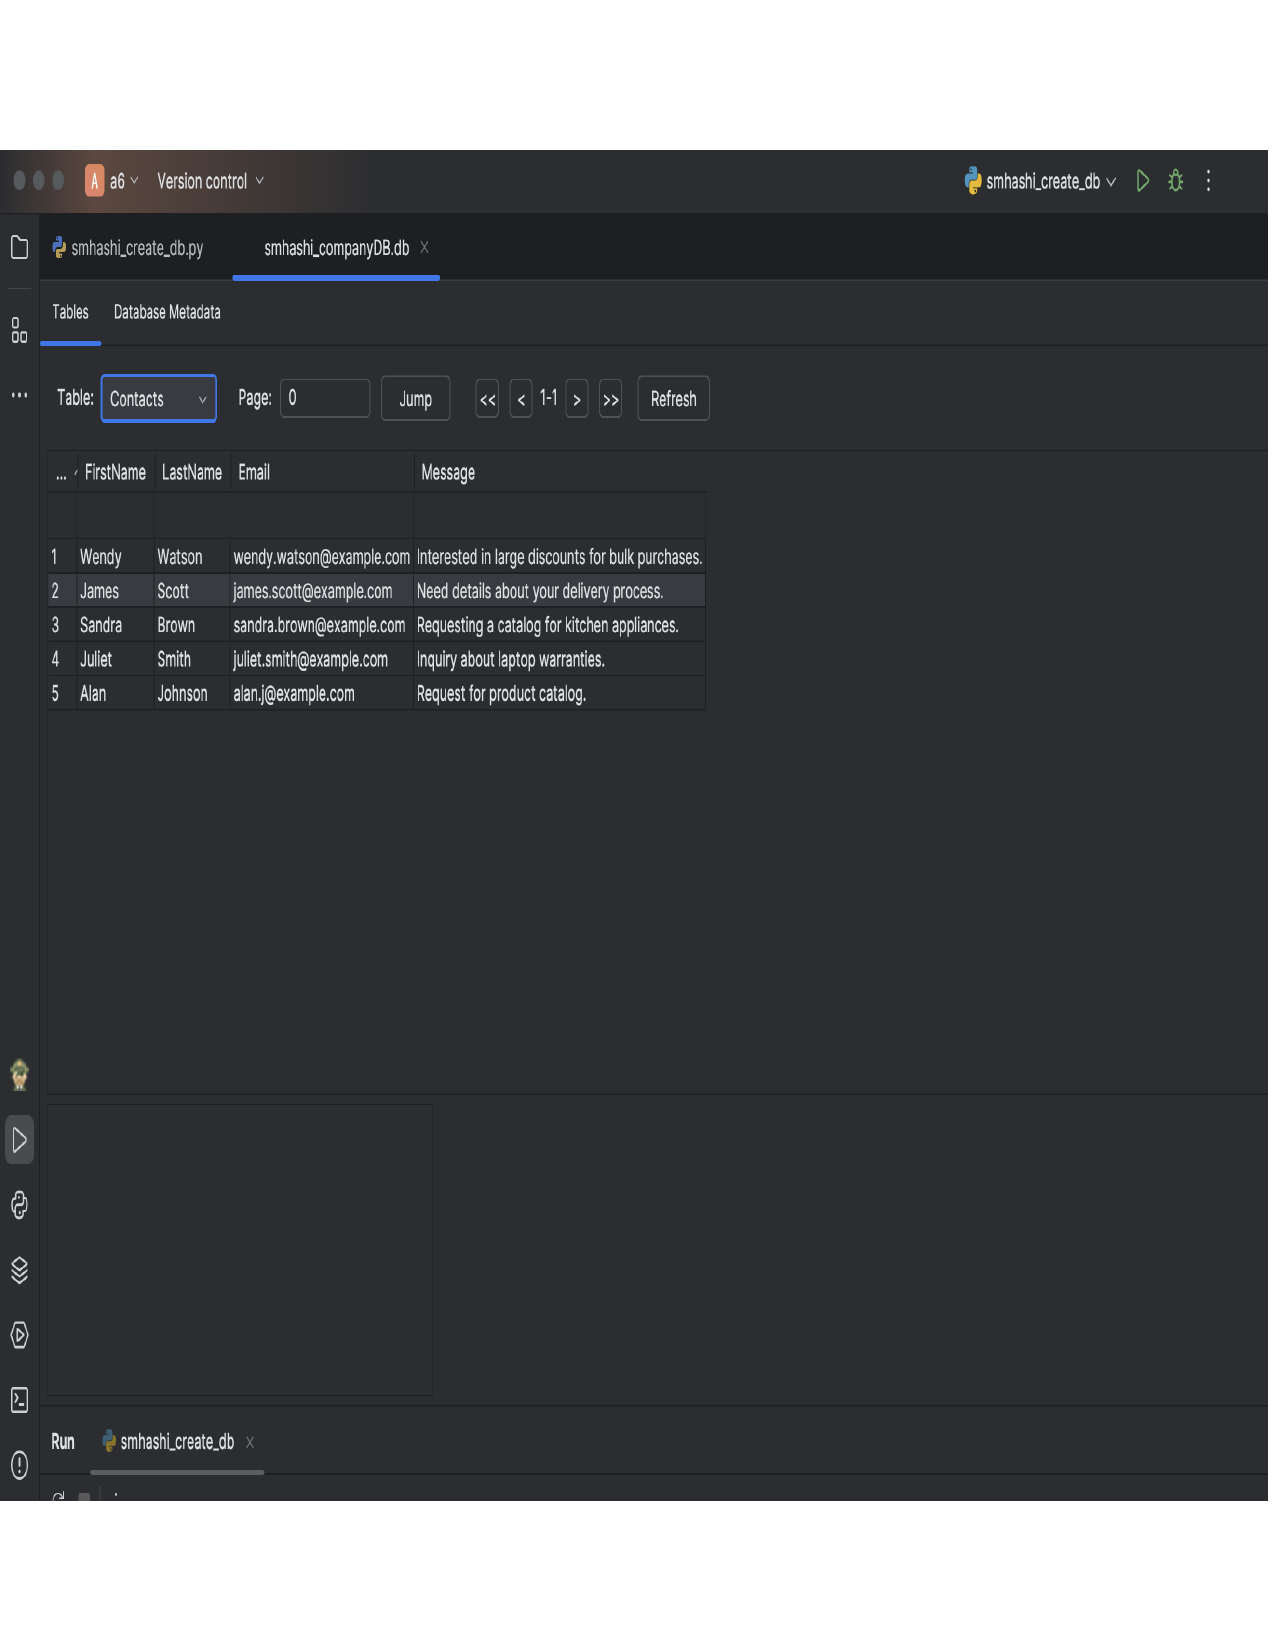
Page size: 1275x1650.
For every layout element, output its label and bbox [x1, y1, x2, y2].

picture [0, 150, 1268, 1501]
